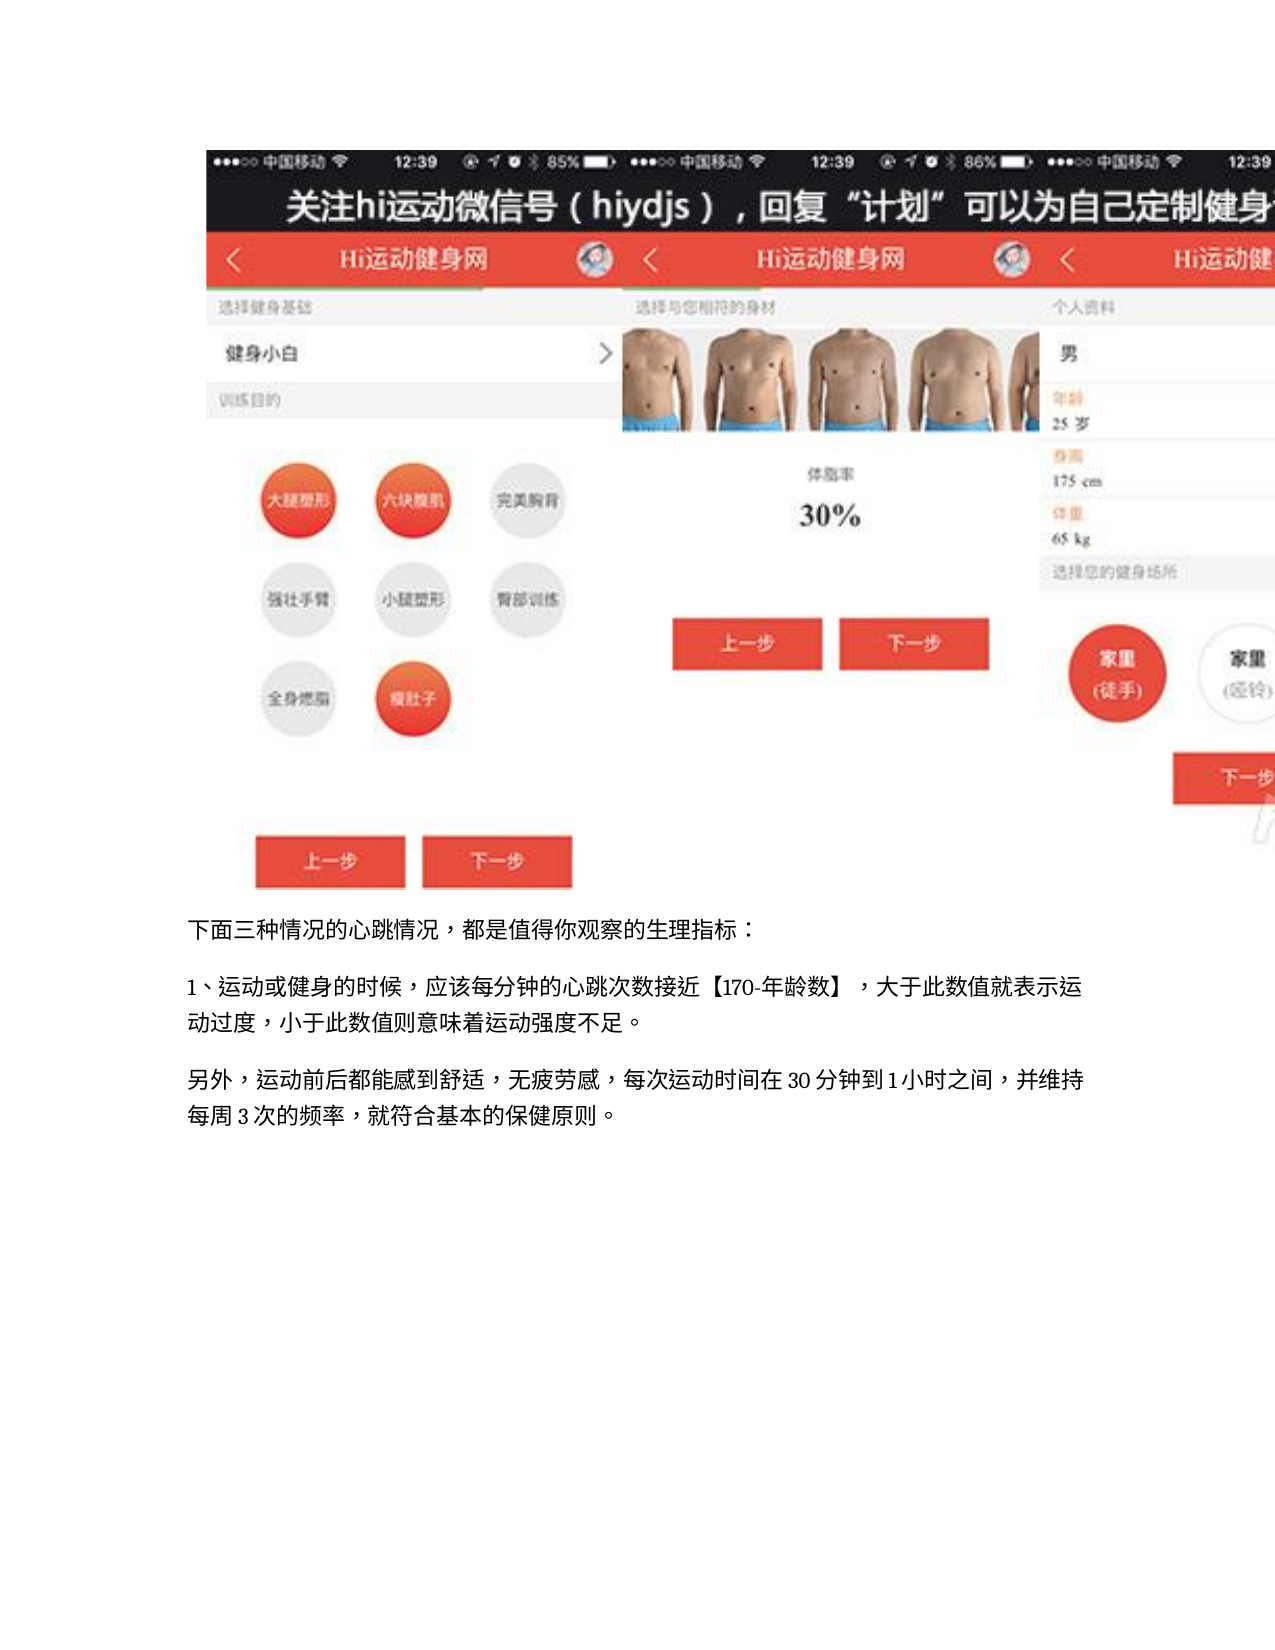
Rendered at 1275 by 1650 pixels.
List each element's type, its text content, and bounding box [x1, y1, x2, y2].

text 下面三种情况的心跳情况，都是值得你观察的生理指标： [187, 914, 1087, 946]
picture [206, 150, 1275, 890]
text 另外，运动前后都能感到舒适，无疲劳感，每次运动时间在30分钟到1小时之间，并维持每周3次的频率，就符合基本的保健原则。 [187, 1064, 1087, 1131]
text 1、运动或健身的时候，应该每分钟的心跳次数接近【170-年龄数】，大于此数值就表示运动过度，小于此数值则意味着运动强度不足。 [187, 971, 1087, 1038]
